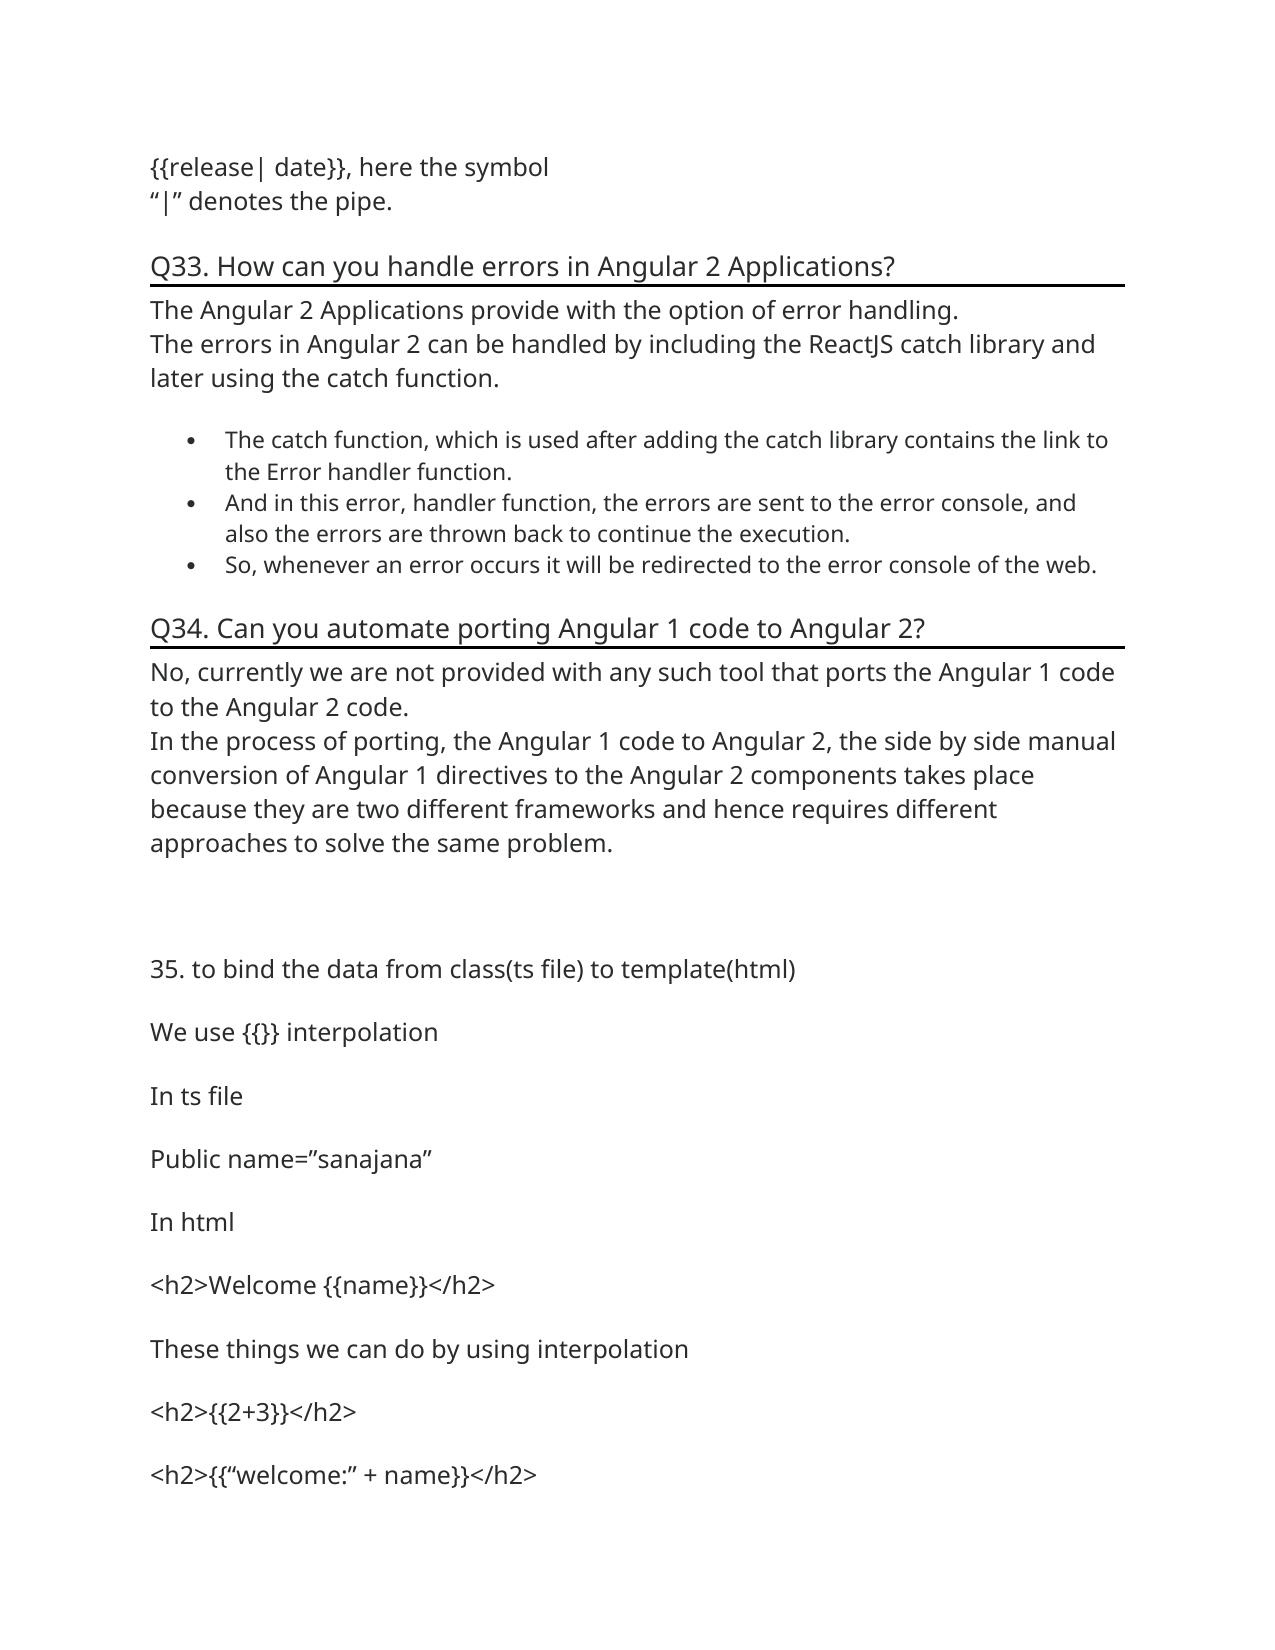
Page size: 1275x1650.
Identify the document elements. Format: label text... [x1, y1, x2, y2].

list The catch function, which is used after adding the catch library contains the link to the Error handler function. [187, 424, 1125, 487]
subtitle Q34. Can you automate porting Angular 1 code to Angular 2? [150, 609, 1125, 646]
text The Angular 2 Applications provide with the option of error handling. The errors in Angular 2 can be handled by including the ReactJS catch library and later using the catch function. [150, 293, 1125, 395]
list And in this error, handler function, the errors are sent to the error console, and also the errors are thrown back to continue the execution. [187, 487, 1125, 549]
text <h2>{{“welcome:” + name}}</h2> [150, 1458, 1125, 1492]
text No, currently we are not provided with any such tool that ports the Angular 1 code to the Angular 2 code. In the process of porting, the Angular 1 code to Angular 2, the side by side manual conversion of Angular 1 directives to the Angular 2 components takes place because they are two different frameworks and hence requires different approaches to solve the same problem. [150, 655, 1125, 859]
text In html [150, 1205, 1125, 1239]
text 35. to bind the data from class(ts file) to template(html) [150, 952, 1125, 986]
text Public name=”sanajana” [150, 1142, 1125, 1176]
list So, whenever an error occurs it will be redirected to the error console of the web. [187, 549, 1125, 580]
text These things we can do by using interpolation [150, 1331, 1125, 1365]
text In ts file [150, 1078, 1125, 1112]
text We use {{}} interpolation [150, 1015, 1125, 1049]
text <h2>{{2+3}}</h2> [150, 1394, 1125, 1428]
subtitle Q33. How can you handle errors in Angular 2 Applications? [150, 247, 1125, 284]
text <h2>Welcome {{name}}</h2> [150, 1268, 1125, 1302]
